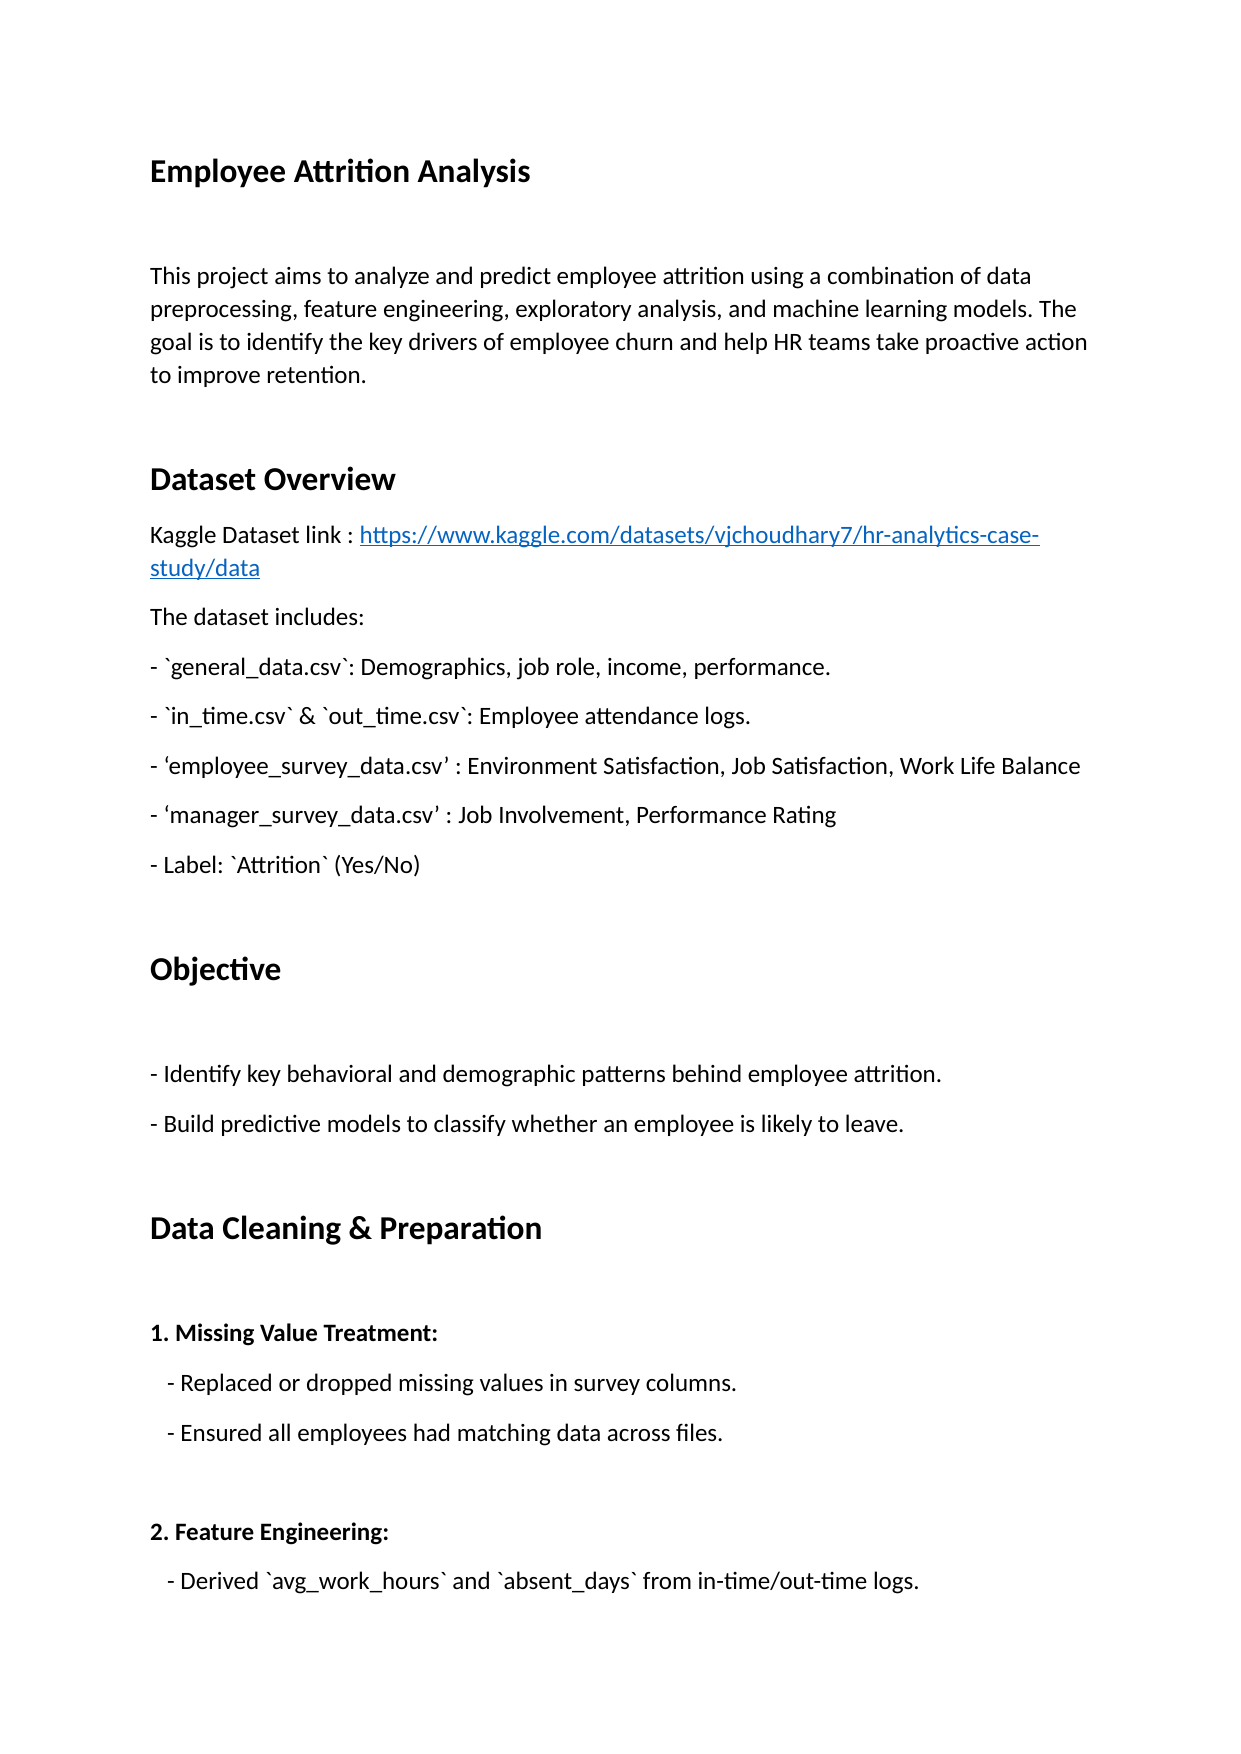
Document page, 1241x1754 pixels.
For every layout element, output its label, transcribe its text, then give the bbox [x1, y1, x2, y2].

text Kaggle Dataset link : https://www.kaggle.com/datasets/vjchoudhary7/hr-analytics-case-study/data [150, 519, 1090, 582]
text - Ensured all employees had matching data across files. [150, 1417, 1090, 1447]
text - Derived `avg_work_hours` and `absent_days` from in-time/out-time logs. [150, 1565, 1090, 1596]
text - `in_time.csv` & `out_time.csv`: Employee attendance logs. [150, 700, 1090, 731]
text - ‘manager_survey_data.csv’ : Job Involvement, Performance Rating [150, 799, 1090, 830]
text - Identify key behavioral and demographic patterns behind employee attrition. [150, 1058, 1090, 1089]
text Dataset Overview [150, 458, 1090, 499]
text - Replaced or dropped missing values in survey columns. [150, 1367, 1090, 1398]
text - `general_data.csv`: Demographics, job role, income, performance. [150, 651, 1090, 681]
text - Label: `Attrition` (Yes/No) [150, 849, 1090, 880]
text - ‘employee_survey_data.csv’ : Environment Satisfaction, Job Satisfaction, Work Life Balance [150, 750, 1090, 781]
text 2. Feature Engineering: [150, 1516, 1090, 1546]
text 1. Missing Value Treatment: [150, 1317, 1090, 1348]
text Employee Attrition Analysis [150, 150, 1090, 191]
text Objective [150, 948, 1090, 989]
text This project aims to analyze and predict employee attrition using a combination of data preprocessing, feature engineering, exploratory analysis, and machine learning models. The goal is to identify the key drivers of employee churn and help HR teams take proactive action to improve retention. [150, 260, 1090, 389]
text Data Cleaning & Preparation [150, 1207, 1090, 1248]
text The dataset includes: [150, 601, 1090, 632]
text - Build predictive models to classify whether an employee is likely to leave. [150, 1108, 1090, 1139]
